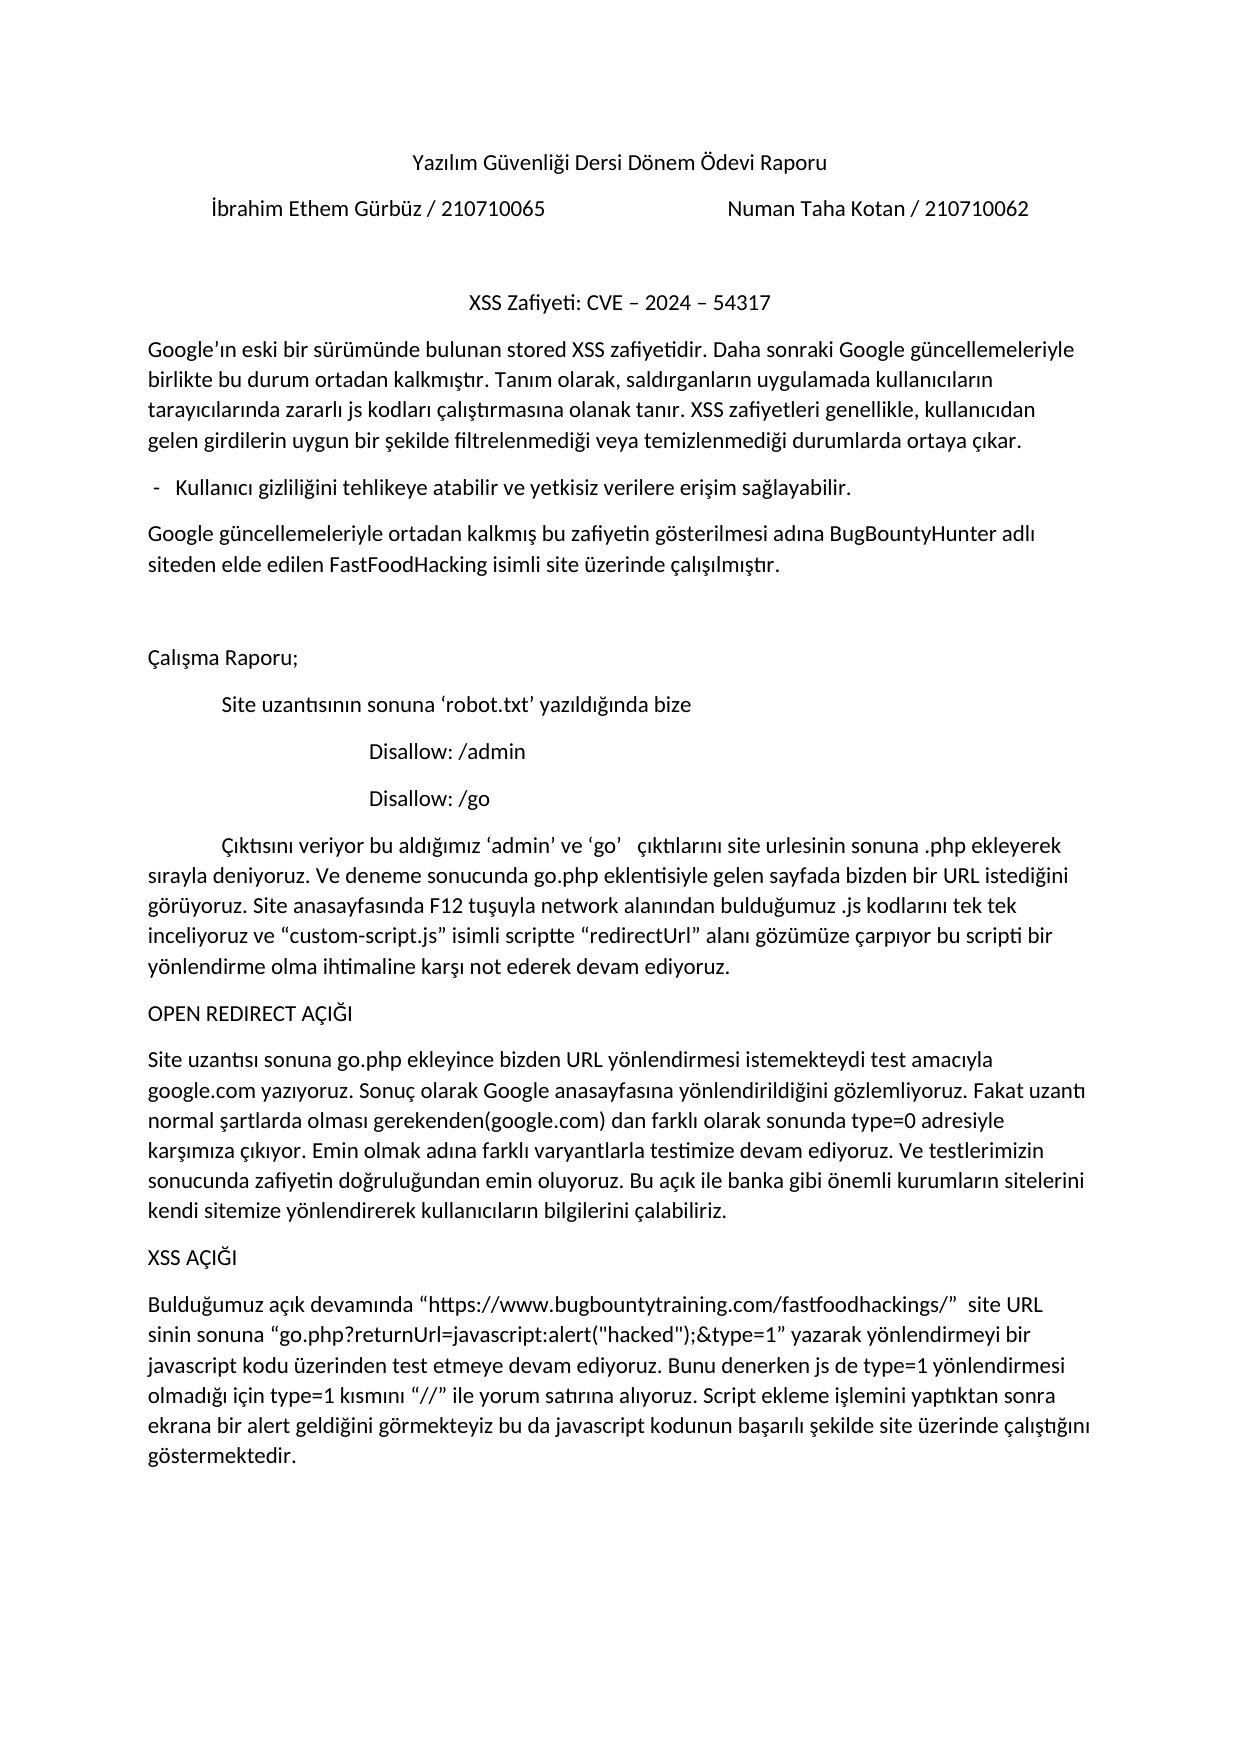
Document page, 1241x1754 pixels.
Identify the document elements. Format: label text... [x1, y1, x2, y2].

text Site uzantısı sonuna go.php ekleyince bizden URL yönlendirmesi istemekteydi test amacıyla google.com yazıyoruz. Sonuç olarak Google anasayfasına yönlendirildiğini gözlemliyoruz. Fakat uzantı normal şartlarda olması gerekenden(google.com) dan farklı olarak sonunda type=0 adresiyle karşımıza çıkıyor. Emin olmak adına farklı varyantlarla testimize devam ediyoruz. Ve testlerimizin sonucunda zafiyetin doğruluğundan emin oluyoruz. Bu açık ile banka gibi önemli kurumların sitelerini kendi sitemize yönlendirerek kullanıcıların bilgilerini çalabiliriz. [148, 1046, 1093, 1224]
text XSS Zafiyeti: CVE – 2024 – 54317 [148, 288, 1093, 316]
text Bulduğumuz açık devamında “https://www.bugbountytraining.com/fastfoodhackings/” site URL sinin sonuna “go.php?returnUrl=javascript:alert("hacked");&type=1” yazarak yönlendirmeyi bir javascript kodu üzerinden test etmeye devam ediyoruz. Bunu denerken js de type=1 yönlendirmesi olmadığı için type=1 kısmını “//” ile yorum satırına alıyoruz. Script ekleme işlemini yaptıktan sonra ekrana bir alert geldiğini görmekteyiz bu da javascript kodunun başarılı şekilde site üzerinde çalıştığını göstermektedir. [148, 1290, 1093, 1469]
text Google’ın eski bir sürümünde bulunan stored XSS zafiyetidir. Daha sonraki Google güncellemeleriyle birlikte bu durum ortadan kalkmıştır. Tanım olarak, saldırganların uygulamada kullanıcıların tarayıcılarında zararlı js kodları çalıştırmasına olanak tanır. XSS zafiyetleri genellikle, kullanıcıdan gelen girdilerin uygun bir şekilde filtrelenmediği veya temizlenmediği durumlarda ortaya çıkar. [148, 335, 1093, 454]
text XSS AÇIĞI [148, 1243, 1093, 1271]
text İbrahim Ethem Gürbüz / 210710065 Numan Taha Kotan / 210710062 [148, 194, 1093, 222]
text Çıktısını veriyor bu aldığımız ‘admin’ ve ‘go’ çıktılarını site urlesinin sonuna .php ekleyerek sırayla deniyoruz. Ve deneme sonucunda go.php eklentisiyle gelen sayfada bizden bir URL istediğini görüyoruz. Site anasayfasında F12 tuşuyla network alanından bulduğumuz .js kodlarını tek tek inceliyoruz ve “custom-script.js” isimli scriptte “redirectUrl” alanı gözümüze çarpıyor bu scripti bir yönlendirme olma ihtimaline karşı not ederek devam ediyoruz. [148, 831, 1093, 980]
text OPEN REDIRECT AÇIĞI [148, 999, 1093, 1027]
text Google güncellemeleriyle ortadan kalkmış bu zafiyetin gösterilmesi adına BugBountyHunter adlı siteden elde edilen FastFoodHacking isimli site üzerinde çalışılmıştır. [148, 519, 1093, 578]
text Site uzantısının sonuna ‘robot.txt’ yazıldığında bize [148, 690, 1093, 718]
text Disallow: /admin [295, 737, 1093, 765]
text - Kullanıcı gizliliğini tehlikeye atabilir ve yetkisiz verilere erişim sağlayabilir. [148, 473, 1093, 501]
text Disallow: /go [369, 784, 1093, 812]
text Yazılım Güvenliği Dersi Dönem Ödevi Raporu [148, 148, 1093, 176]
text Çalışma Raporu; [148, 643, 1093, 671]
